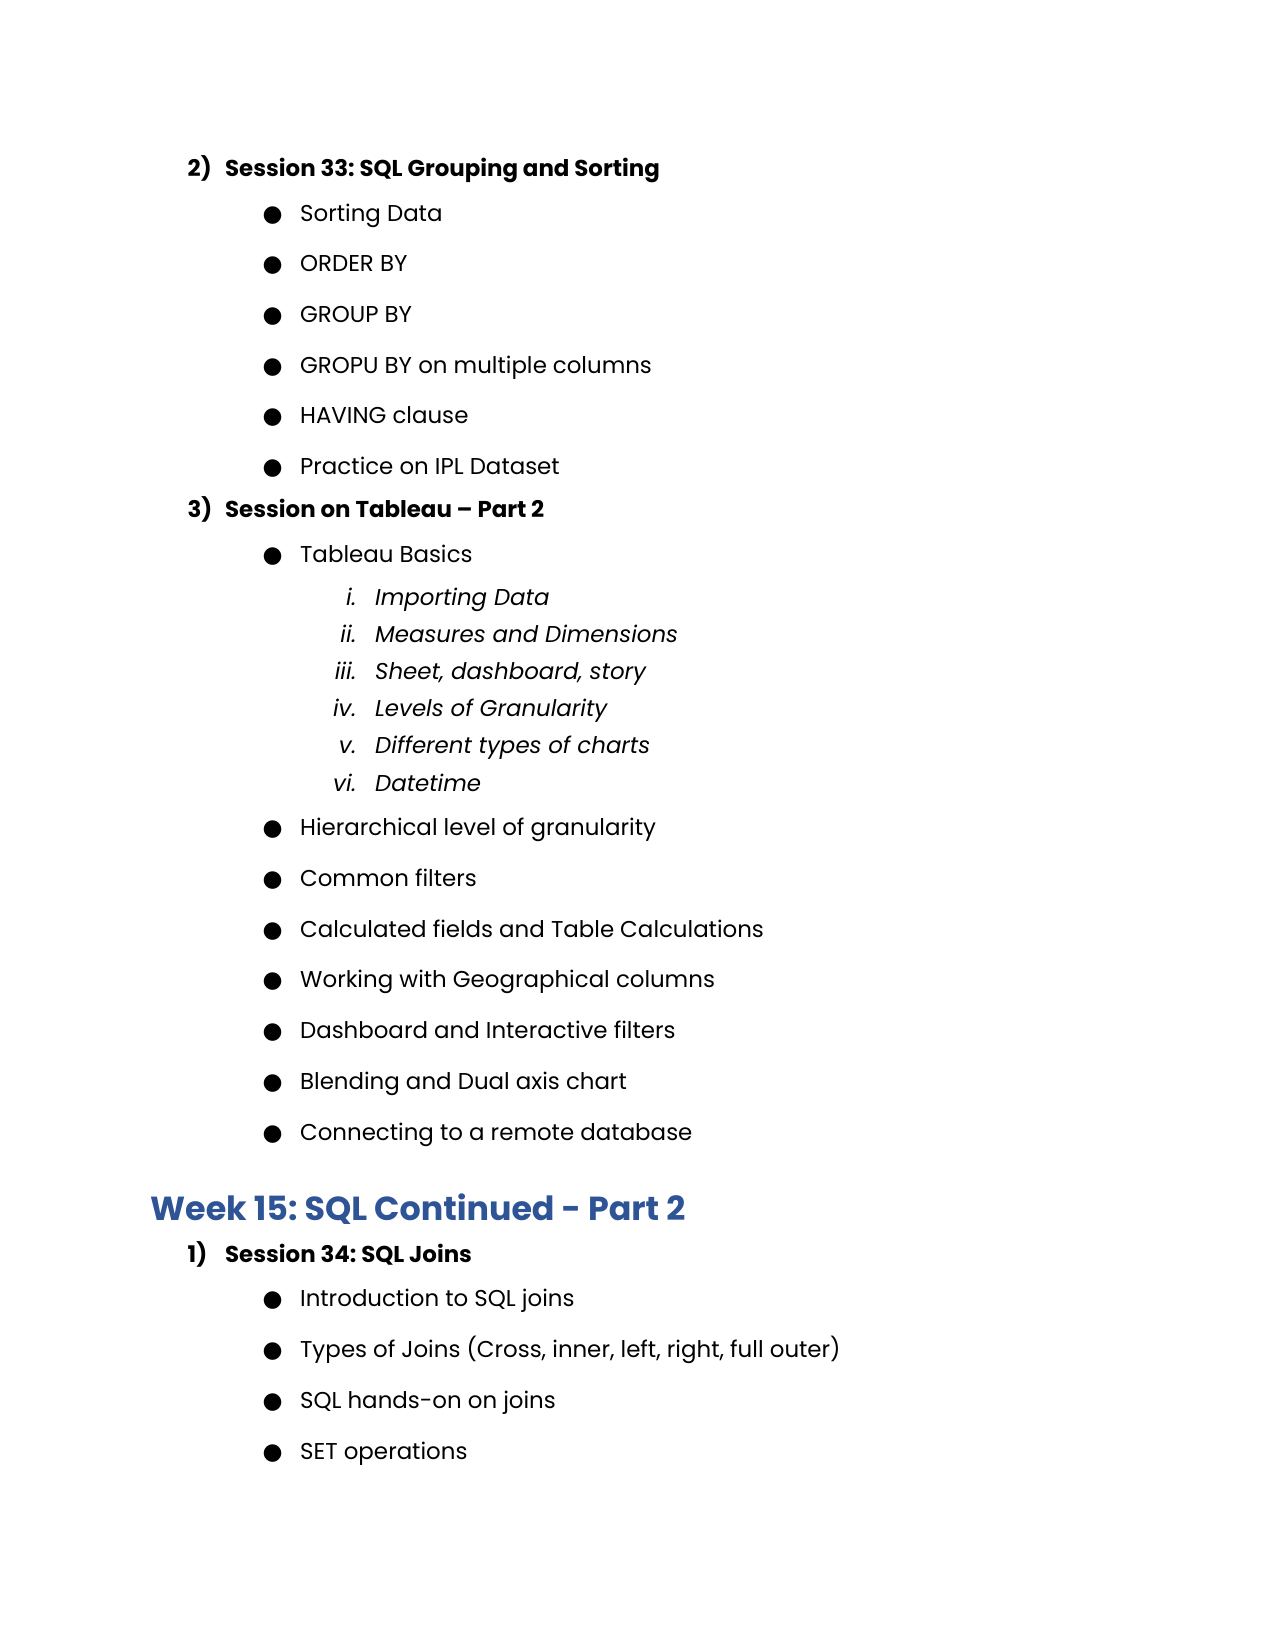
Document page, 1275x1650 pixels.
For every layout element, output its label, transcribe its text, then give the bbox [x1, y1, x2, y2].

list SET operations [262, 1425, 1125, 1472]
list ORDER BY [262, 238, 1125, 285]
list Importing Data [356, 579, 1125, 614]
list Introduction to SQL joins [262, 1273, 1125, 1320]
list Datetime [356, 765, 1125, 799]
list Common filters [262, 852, 1125, 899]
list Calculated fields and Table Calculations [262, 903, 1125, 950]
list Measures and Dimensions [356, 616, 1125, 651]
subtitle Week 15: SQL Continued - Part 2 [150, 1182, 1125, 1232]
list GROPU BY on multiple columns [262, 339, 1125, 386]
list Session on Tableau – Part 2 [187, 491, 1125, 526]
list SQL hands-on on joins [262, 1374, 1125, 1421]
list Practice on IPL Dataset [262, 441, 1125, 488]
list Sheet, dashboard, story [356, 653, 1125, 688]
list Blending and Dual axis chart [262, 1055, 1125, 1102]
list Dashboard and Interactive filters [262, 1005, 1125, 1052]
list Levels of Granularity [356, 691, 1125, 725]
list Sorting Data [262, 187, 1125, 234]
list HAVING clause [262, 390, 1125, 437]
list Different types of charts [356, 728, 1125, 762]
list Tableau Basics [262, 528, 1125, 576]
list Types of Joins (Cross, inner, left, right, full outer) [262, 1324, 1125, 1371]
list Working with Geographical columns [262, 954, 1125, 1001]
list Hierarchical level of granularity [262, 802, 1125, 849]
list Connecting to a remote database [262, 1106, 1125, 1153]
list GROUP BY [262, 288, 1125, 336]
list Session 34: SQL Joins [187, 1236, 1125, 1270]
list Session 33: SQL Grouping and Sorting [187, 150, 1125, 184]
